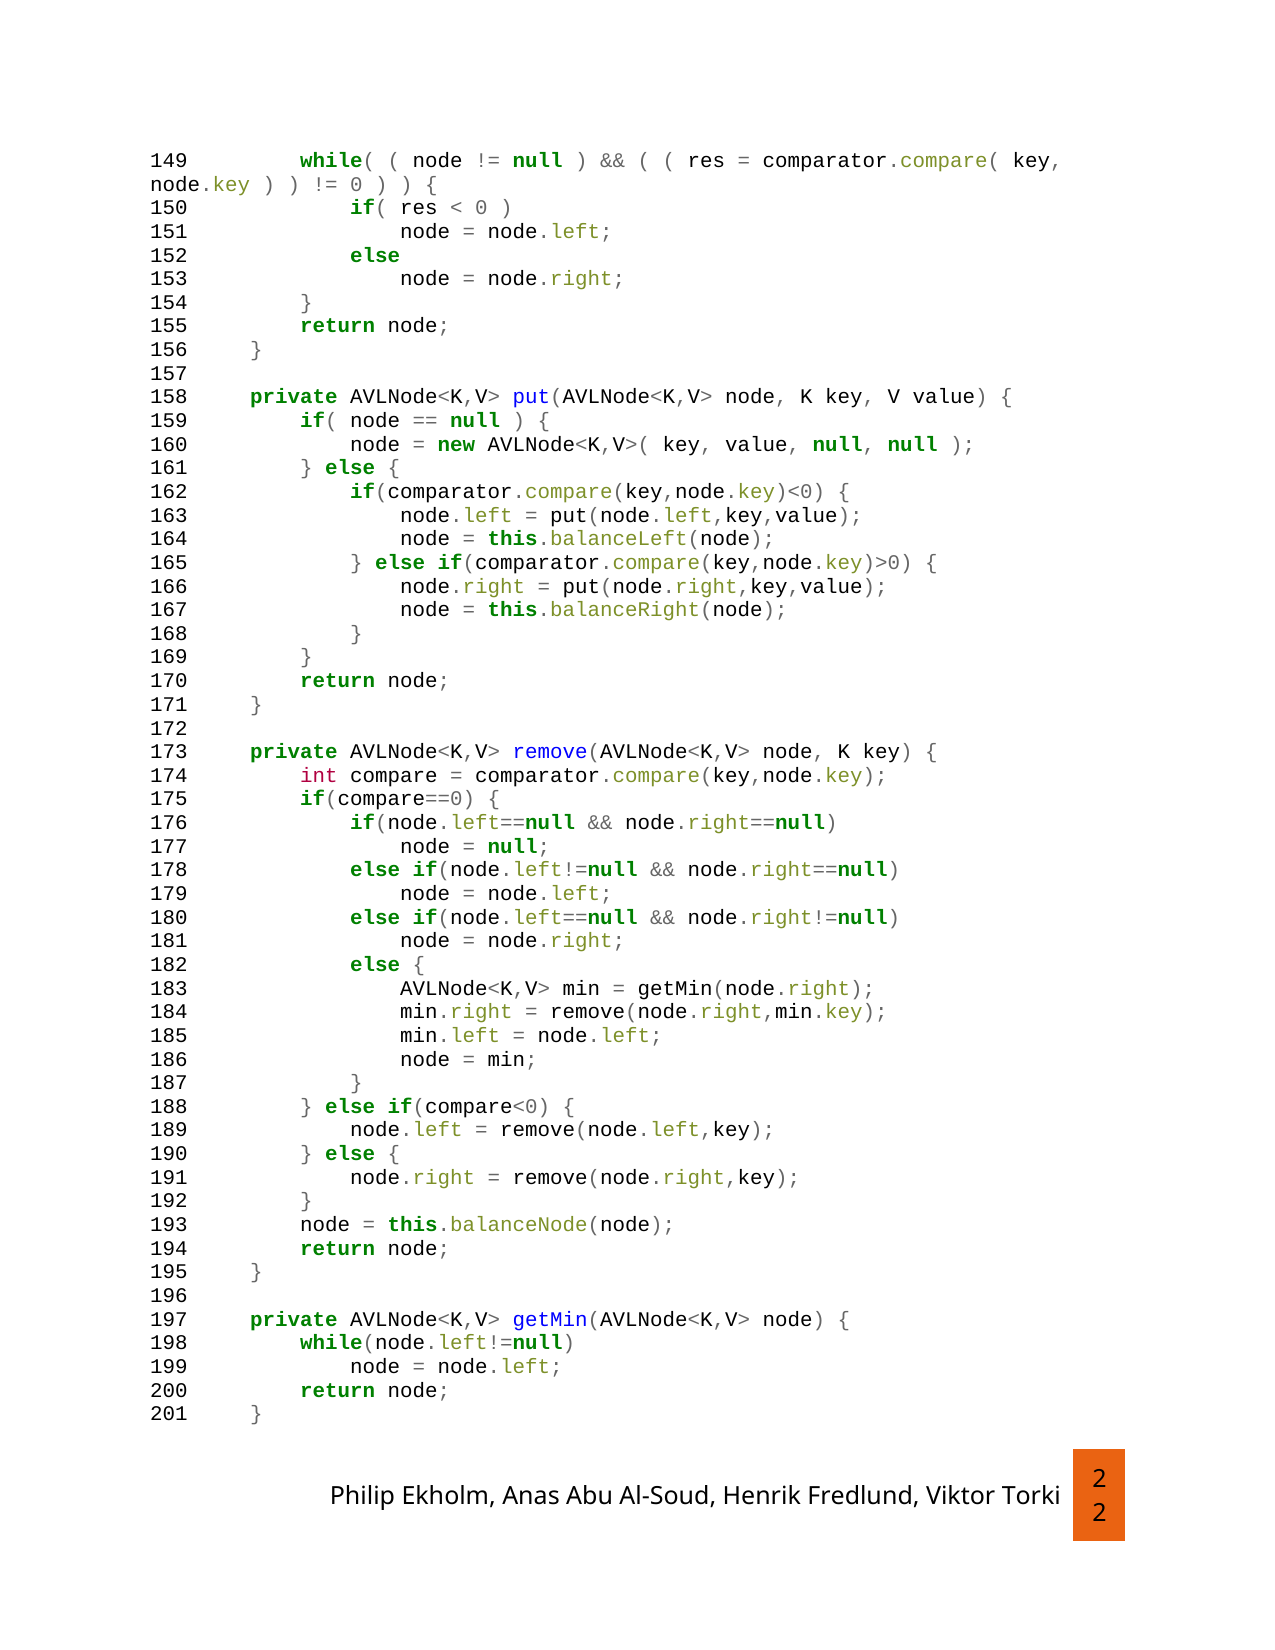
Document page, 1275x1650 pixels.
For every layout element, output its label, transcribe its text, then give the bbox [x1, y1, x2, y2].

text 197 private AVLNode<K,V> getMin(AVLNode<K,V> node) { [150, 1309, 1125, 1332]
text 189 node.left = remove(node.left,key); [150, 1119, 1125, 1143]
text 194 return node; [150, 1238, 1125, 1261]
text 201 } [150, 1403, 1125, 1427]
text 169 } [150, 647, 1125, 670]
text 176 if(node.left==null && node.right==null) [150, 812, 1125, 836]
text 187 } [150, 1072, 1125, 1096]
text 156 } [150, 339, 1125, 363]
text 152 else [150, 244, 1125, 268]
text 190 } else { [150, 1143, 1125, 1167]
text 159 if( node == null ) { [150, 410, 1125, 434]
text 177 node = null; [150, 836, 1125, 859]
text 163 node.left = put(node.left,key,value); [150, 505, 1125, 528]
text 154 } [150, 292, 1125, 316]
text 167 node = this.balanceRight(node); [150, 599, 1125, 623]
text 171 } [150, 694, 1125, 717]
text 178 else if(node.left!=null && node.right==null) [150, 859, 1125, 883]
text 150 if( res < 0 ) [150, 197, 1125, 221]
text 161 } else { [150, 457, 1125, 481]
text 168 } [150, 623, 1125, 647]
text 149 while( ( node != null ) && ( ( res = comparator.compare( key, node.key ) ) != 0 ) ) { [150, 150, 1125, 197]
text 153 node = node.right; [150, 268, 1125, 292]
text 174 int compare = comparator.compare(key,node.key); [150, 765, 1125, 788]
text 166 node.right = put(node.right,key,value); [150, 576, 1125, 599]
text 193 node = this.balanceNode(node); [150, 1214, 1125, 1238]
text 200 return node; [150, 1379, 1125, 1403]
text 181 node = node.right; [150, 930, 1125, 954]
text 162 if(comparator.compare(key,node.key)<0) { [150, 481, 1125, 505]
text 192 } [150, 1190, 1125, 1214]
text 172 [150, 717, 1125, 741]
text 158 private AVLNode<K,V> put(AVLNode<K,V> node, K key, V value) { [150, 386, 1125, 410]
text 151 node = node.left; [150, 221, 1125, 244]
text 180 else if(node.left==null && node.right!=null) [150, 907, 1125, 930]
text 157 [150, 363, 1125, 386]
text 196 [150, 1285, 1125, 1309]
text 165 } else if(comparator.compare(key,node.key)>0) { [150, 552, 1125, 576]
text 182 else { [150, 954, 1125, 978]
text 199 node = node.left; [150, 1356, 1125, 1379]
text 198 while(node.left!=null) [150, 1332, 1125, 1356]
text 183 AVLNode<K,V> min = getMin(node.right); [150, 978, 1125, 1001]
text 188 } else if(compare<0) { [150, 1096, 1125, 1119]
text 173 private AVLNode<K,V> remove(AVLNode<K,V> node, K key) { [150, 741, 1125, 765]
text 179 node = node.left; [150, 883, 1125, 907]
text 195 } [150, 1261, 1125, 1285]
text 170 return node; [150, 670, 1125, 694]
text 155 return node; [150, 316, 1125, 339]
text 184 min.right = remove(node.right,min.key); [150, 1001, 1125, 1025]
text 185 min.left = node.left; [150, 1025, 1125, 1048]
text 186 node = min; [150, 1048, 1125, 1072]
text 164 node = this.balanceLeft(node); [150, 528, 1125, 552]
text 175 if(compare==0) { [150, 788, 1125, 812]
text 160 node = new AVLNode<K,V>( key, value, null, null ); [150, 434, 1125, 457]
text 191 node.right = remove(node.right,key); [150, 1167, 1125, 1190]
